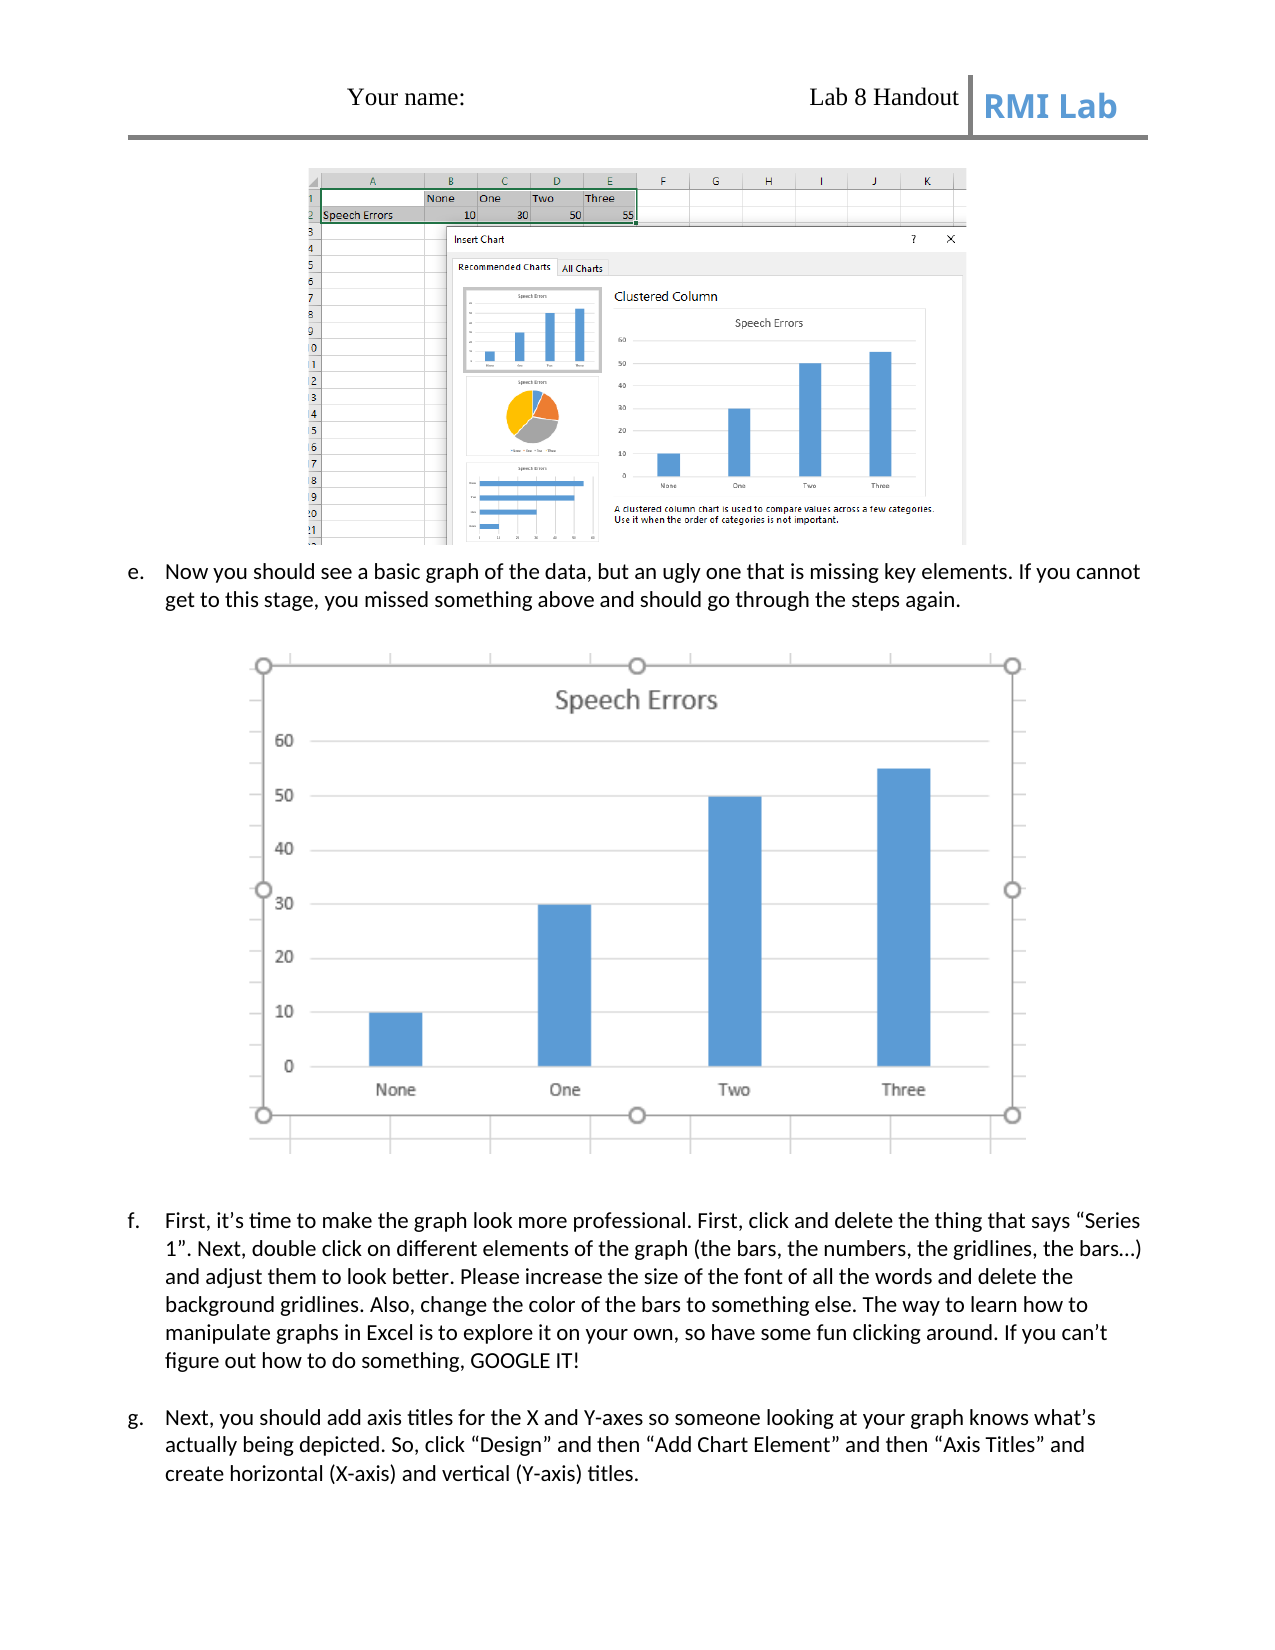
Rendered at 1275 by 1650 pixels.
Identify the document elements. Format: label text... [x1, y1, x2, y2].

list First, it’s time to make the graph look more professional. First, click and delete the thing that says “Series 1”. Next, double click on different elements of the graph (the bars, the numbers, the gridlines, the bars…) and adjust them to look better. Please increase the size of the font of all the words and delete the background gridlines. Also, change the color of the bars to something else. The way to learn how to manipulate graphs in Excel is to explore it on your own, so have some fun clicking around. If you can’t figure out how to do something, GOOGLE IT! [127, 1206, 1147, 1374]
list Next, you should add axis titles for the X and Y-axes so someone looking at your graph knows what’s actually being depicted. So, click “Design” and then “Add Chart Element” and then “Axis Titles” and create horizontal (X-axis) and vertical (Y-axis) titles. [127, 1403, 1147, 1487]
picture [249, 653, 1026, 1154]
picture [308, 168, 967, 545]
list Now you should see a basic graph of the data, but an ugly one that is missing key elements. If you cannot get to this stage, you missed something above and should go through the steps again. [127, 557, 1147, 613]
